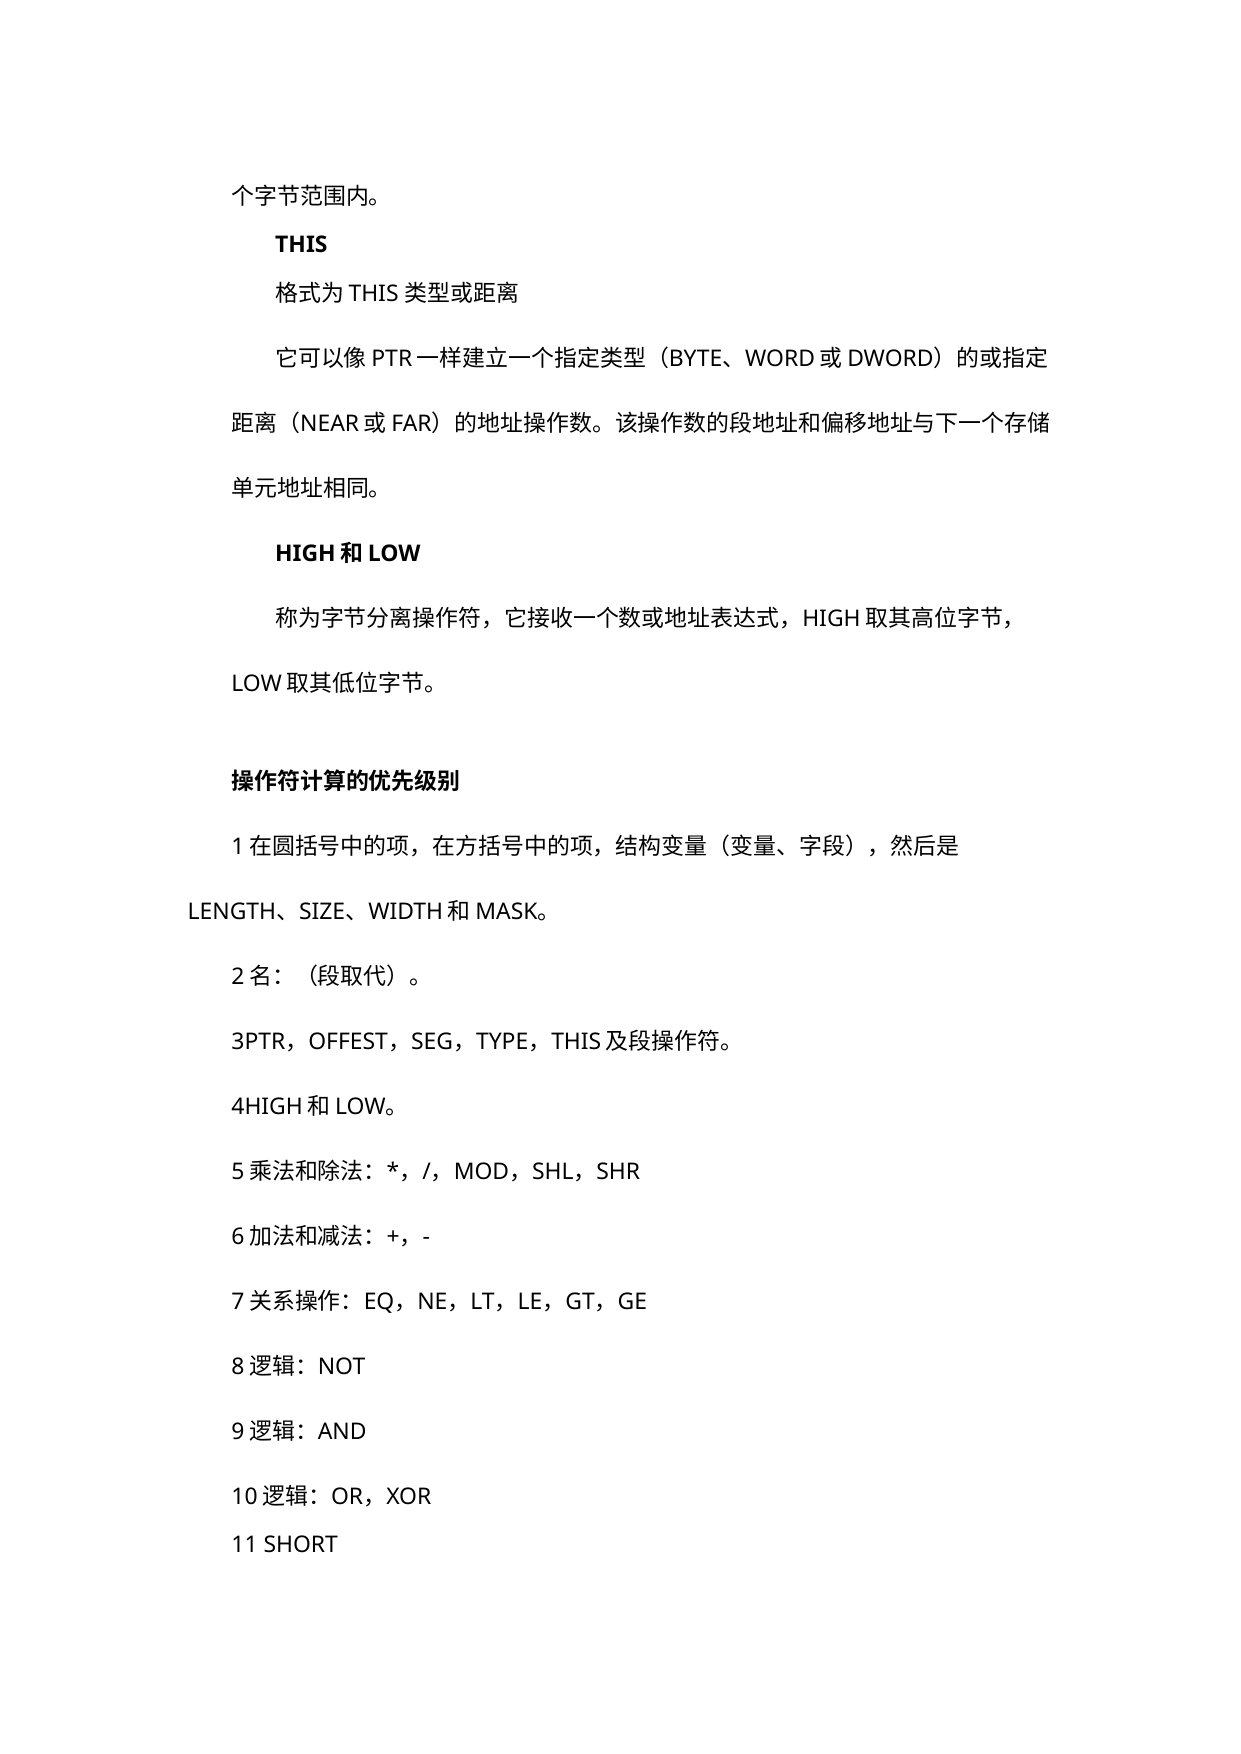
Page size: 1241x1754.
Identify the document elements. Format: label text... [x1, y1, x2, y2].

text 10逻辑：OR，XOR [187, 1462, 1053, 1527]
text 9逻辑：AND [187, 1397, 1053, 1462]
text 5乘法和除法：*，/，MOD，SHL，SHR [187, 1137, 1053, 1202]
text 4HIGH和LOW。 [187, 1072, 1053, 1137]
text 8逻辑：NOT [187, 1332, 1053, 1397]
text 操作符计算的优先级别 [187, 747, 1053, 812]
text 7关系操作：EQ，NE，LT，LE，GT，GE [187, 1267, 1053, 1332]
text 2名：（段取代）。 [187, 942, 1053, 1007]
text 11 SHORT [187, 1527, 1053, 1559]
text 它可以像PTR一样建立一个指定类型（BYTE、WORD或DWORD）的或指定距离（NEAR或FAR）的地址操作数。该操作数的段地址和偏移地址与下一个存储单元地址相同。 [231, 324, 1053, 519]
text 称为字节分离操作符，它接收一个数或地址表达式，HIGH取其高位字节，LOW取其低位字节。 [231, 584, 1053, 714]
text HIGH和LOW [231, 519, 1053, 584]
text 1在圆括号中的项，在方括号中的项，结构变量（变量、字段），然后是LENGTH、SIZE、WIDTH和MASK。 [187, 812, 1053, 942]
text 格式为THIS 类型或距离 [231, 259, 1053, 324]
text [231, 162, 1053, 227]
text 6加法和减法：+，- [187, 1202, 1053, 1267]
text 3PTR，OFFEST，SEG，TYPE，THIS及段操作符。 [187, 1007, 1053, 1072]
text THIS [231, 227, 1053, 259]
